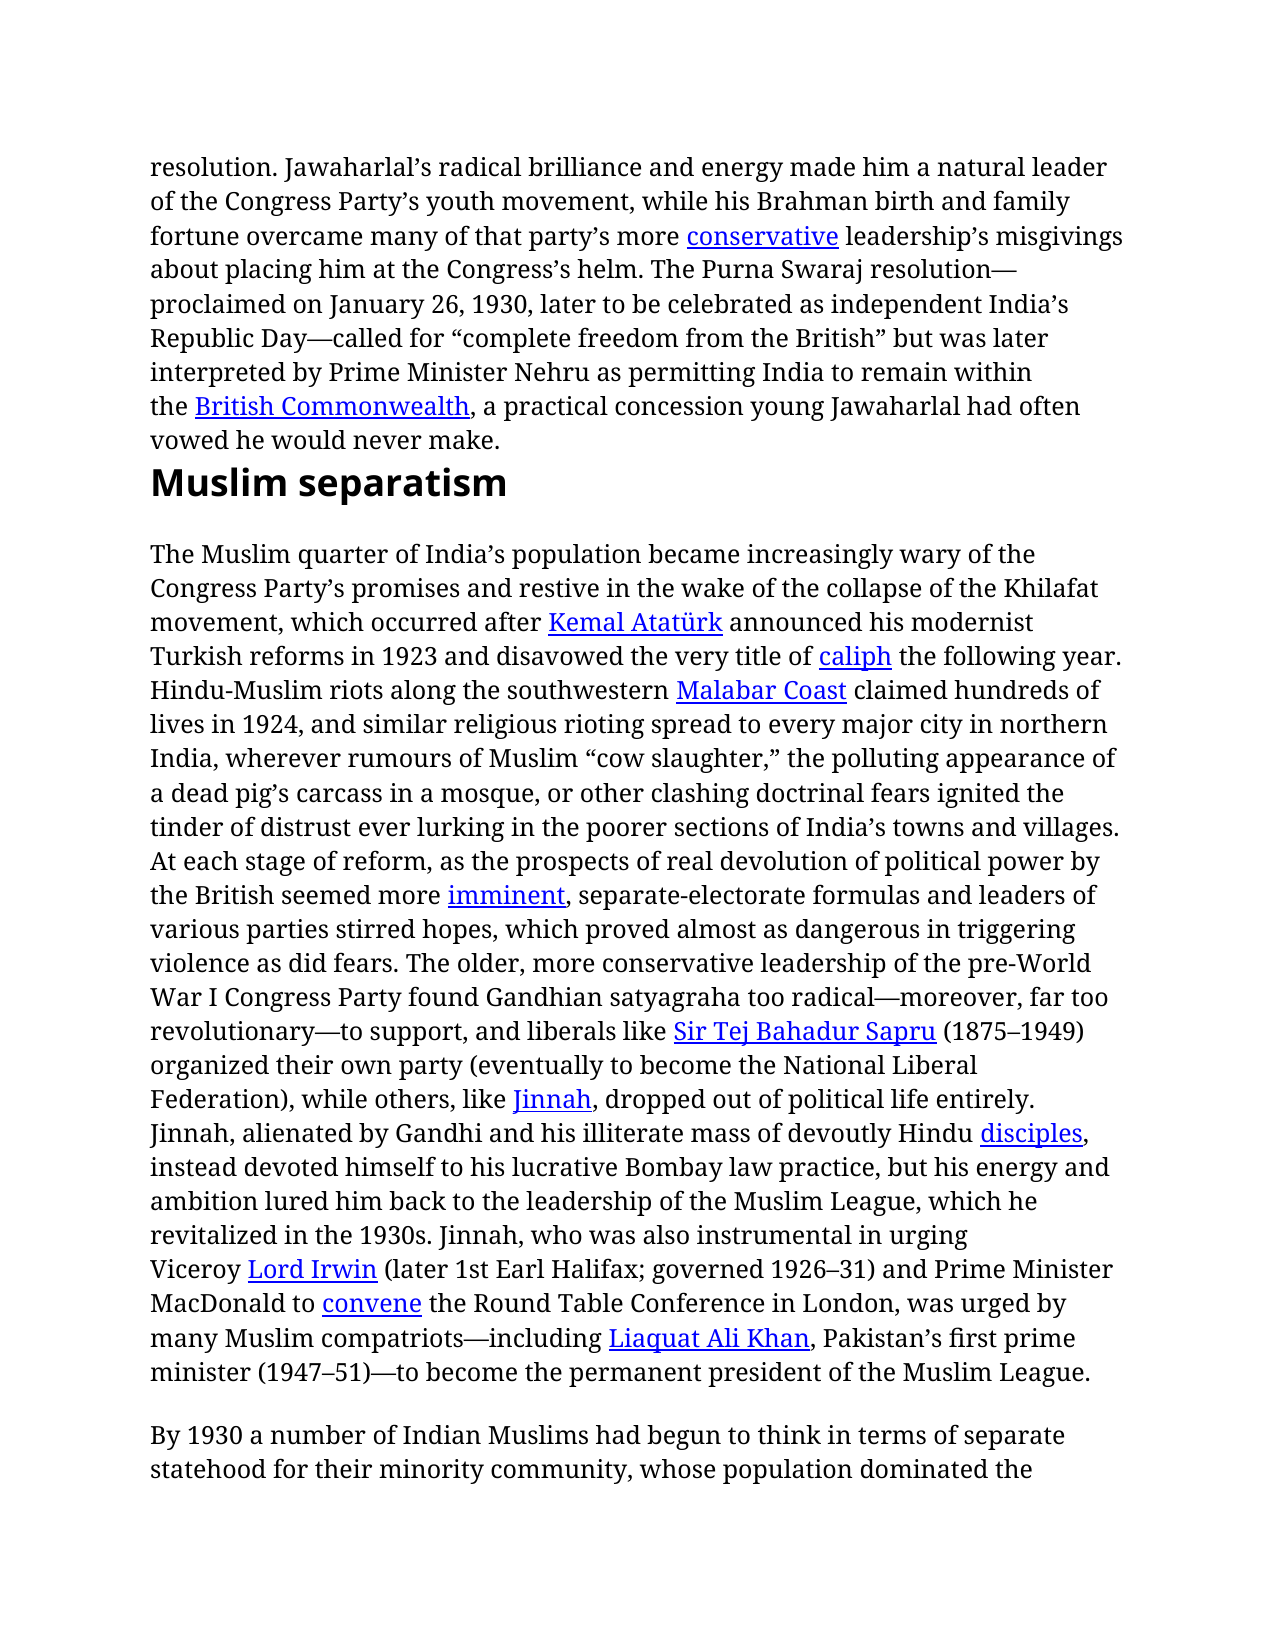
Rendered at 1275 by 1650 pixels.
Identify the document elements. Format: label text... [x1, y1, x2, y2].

text The Muslim quarter of India’s population became increasingly wary of the Congress Party’s promises and restive in the wake of the collapse of the Khilafat movement, which occurred after Kemal Atatürk announced his modernist Turkish reforms in 1923 and disavowed the very title of caliph the following year. Hindu-Muslim riots along the southwestern Malabar Coast claimed hundreds of lives in 1924, and similar religious rioting spread to every major city in northern India, wherever rumours of Muslim “cow slaughter,” the polluting appearance of a dead pig’s carcass in a mosque, or other clashing doctrinal fears ignited the tinder of distrust ever lurking in the poorer sections of India’s towns and villages. At each stage of reform, as the prospects of real devolution of political power by the British seemed more imminent, separate-electorate formulas and leaders of various parties stirred hopes, which proved almost as dangerous in triggering violence as did fears. The older, more conservative leadership of the pre-World War I Congress Party found Gandhian satyagraha too radical—moreover, far too revolutionary—to support, and liberals like Sir Tej Bahadur Sapru (1875–1949) organized their own party (eventually to become the National Liberal Federation), while others, like Jinnah, dropped out of political life entirely. Jinnah, alienated by Gandhi and his illiterate mass of devoutly Hindu disciples, instead devoted himself to his lucrative Bombay law practice, but his energy and ambition lured him back to the leadership of the Muslim League, which he revitalized in the 1930s. Jinnah, who was also instrumental in urging Viceroy Lord Irwin (later 1st Earl Halifax; governed 1926–31) and Prime Minister MacDonald to convene the Round Table Conference in London, was urged by many Muslim compatriots—including Liaquat Ali Khan, Pakistan’s first prime minister (1947–51)—to become the permanent president of the Muslim League. [150, 537, 1125, 1388]
text Muslim separatism [150, 457, 1125, 508]
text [150, 150, 1125, 457]
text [150, 1417, 1125, 1486]
